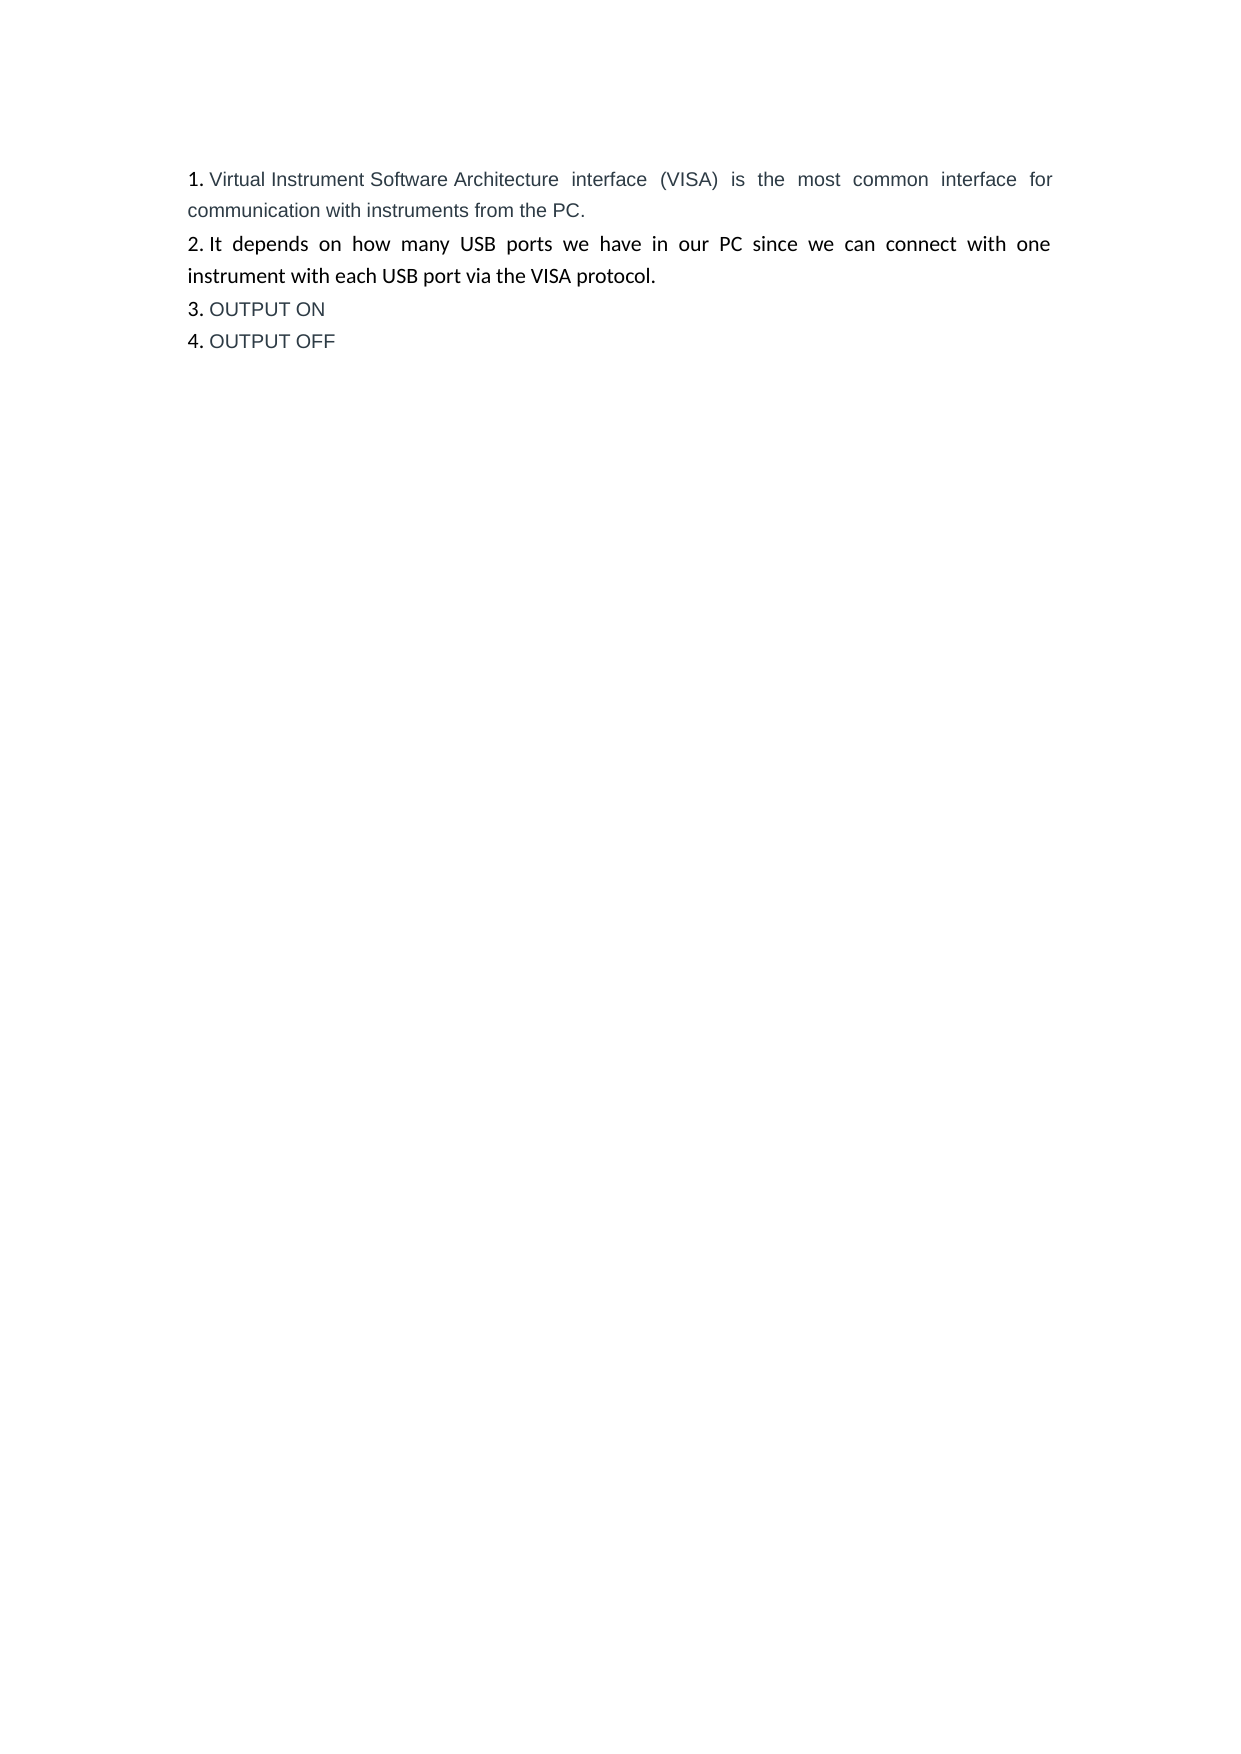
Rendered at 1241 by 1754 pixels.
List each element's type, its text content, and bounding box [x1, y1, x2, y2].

list Virtual Instrument Software Architecture interface (VISA) is the most common interface for communication with instruments from the PC. [187, 162, 1053, 227]
list OUTPUT OFF [187, 324, 1053, 357]
list It depends on how many USB ports we have in our PC since we can connect with one instrument with each USB port via the VISA protocol. [187, 227, 1053, 292]
list OUTPUT ON [187, 292, 1053, 324]
